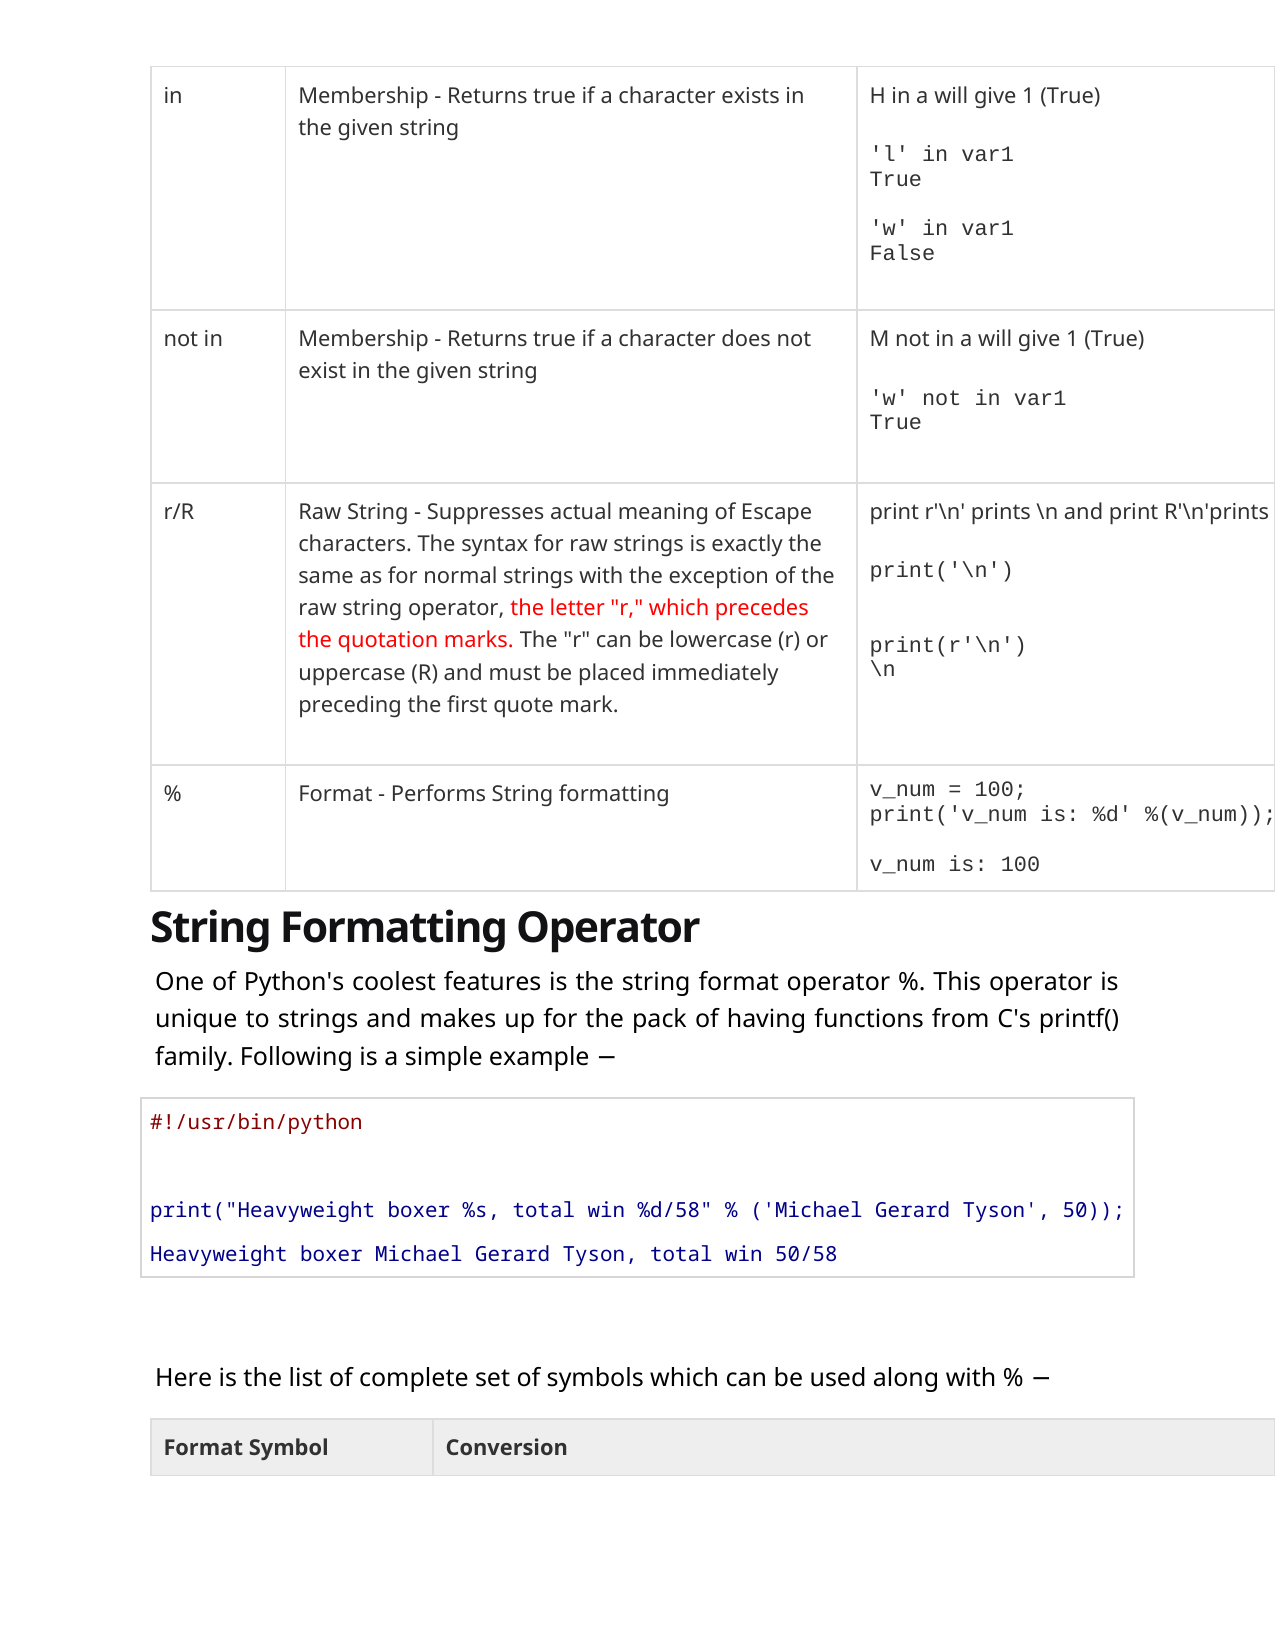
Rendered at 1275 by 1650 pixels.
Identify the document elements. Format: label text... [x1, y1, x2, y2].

table_header Conversion [434, 1420, 1274, 1475]
table_cell Format - Performs String formatting [286, 766, 856, 890]
table_cell Raw String - Suppresses actual meaning of Escape characters. The syntax for raw strings is exactly the same as for normal strings with the exception of the raw string operator, the letter "r," which precedes the quotation marks. The "r" can be lowercase (r) or uppercase (R) and must be placed immediately preceding the first quote mark. [286, 484, 856, 764]
table_header Format Symbol [152, 1420, 432, 1475]
text Here is the list of complete set of symbols which can be used along with % − [155, 1356, 1120, 1393]
table_cell not in [152, 311, 285, 482]
table_cell Membership - Returns true if a character exists in the given string [286, 67, 856, 309]
table_cell v_num = 100; print('v_num is: %d' %(v_num)); v_num is: 100 [858, 766, 1274, 890]
table_cell H in a will give 1 (True) 'l' in var1 True 'w' in var1 False [858, 67, 1274, 309]
text One of Python's coolest features is the string format operator %. This operator is unique to strings and makes up for the pack of having functions from C's printf() family. Following is a simple example − [155, 960, 1120, 1072]
table_cell % [152, 766, 285, 890]
table_cell M not in a will give 1 (True) 'w' not in var1 True [858, 311, 1274, 482]
table_cell print r'\n' prints \n and print R'\n'prints \n print('\n') print(r'\n') \n [858, 484, 1274, 764]
text print("Heavyweight boxer %s, total win %d/58" % ('Michael Gerard Tyson', 50)); [142, 1185, 1133, 1224]
table_cell in [152, 67, 285, 309]
text Heavyweight boxer Michael Gerard Tyson, total win 50/58 [142, 1229, 1133, 1276]
table_cell r/R [152, 484, 285, 764]
table_cell Membership - Returns true if a character does not exist in the given string [286, 311, 856, 482]
text #!/usr/bin/python [142, 1099, 1133, 1136]
subtitle String Formatting Operator [150, 897, 1120, 955]
